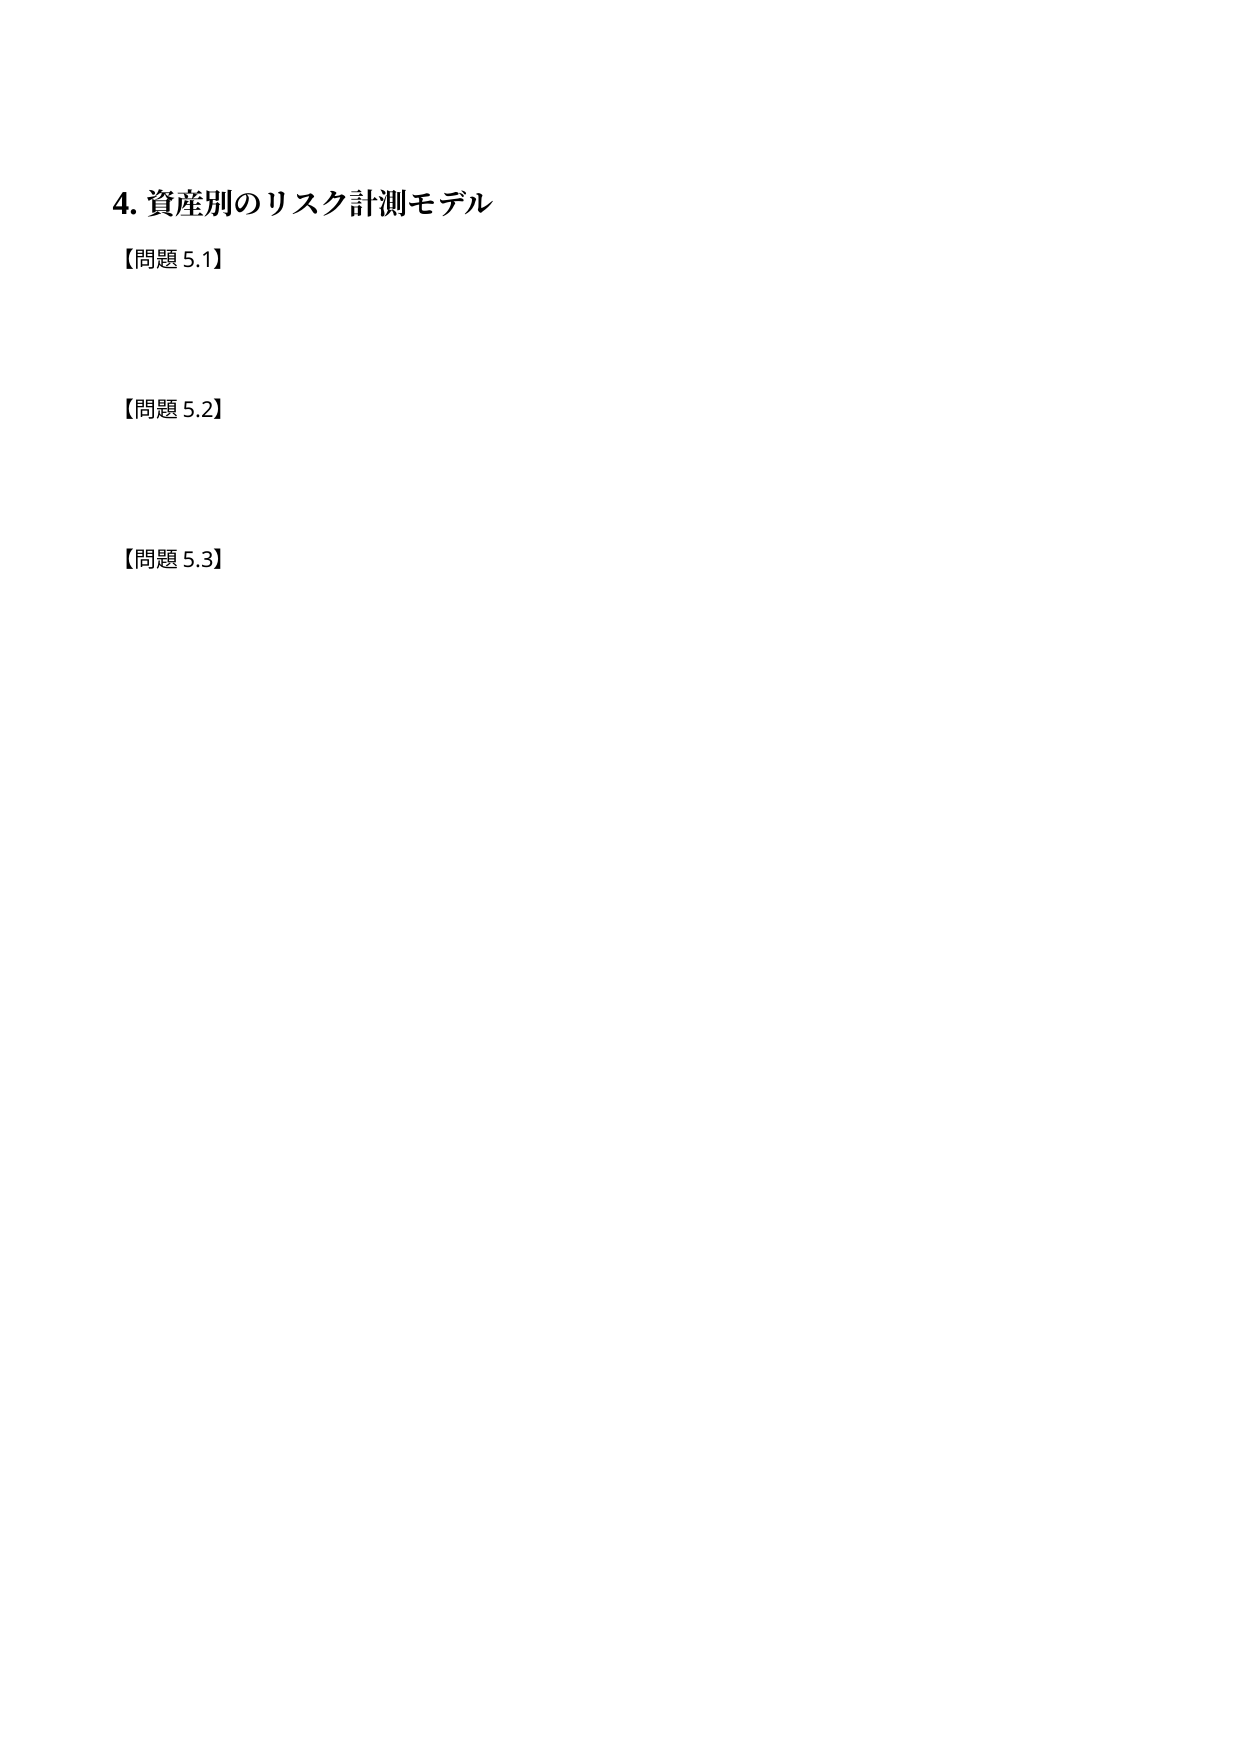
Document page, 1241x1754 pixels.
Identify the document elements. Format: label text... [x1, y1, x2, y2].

subtitle 資産別のリスク計測モデル [112, 164, 1128, 239]
text 【問題5.3】 [112, 539, 1128, 577]
text 【問題5.1】 [112, 239, 1128, 277]
text 【問題5.2】 [112, 389, 1128, 427]
